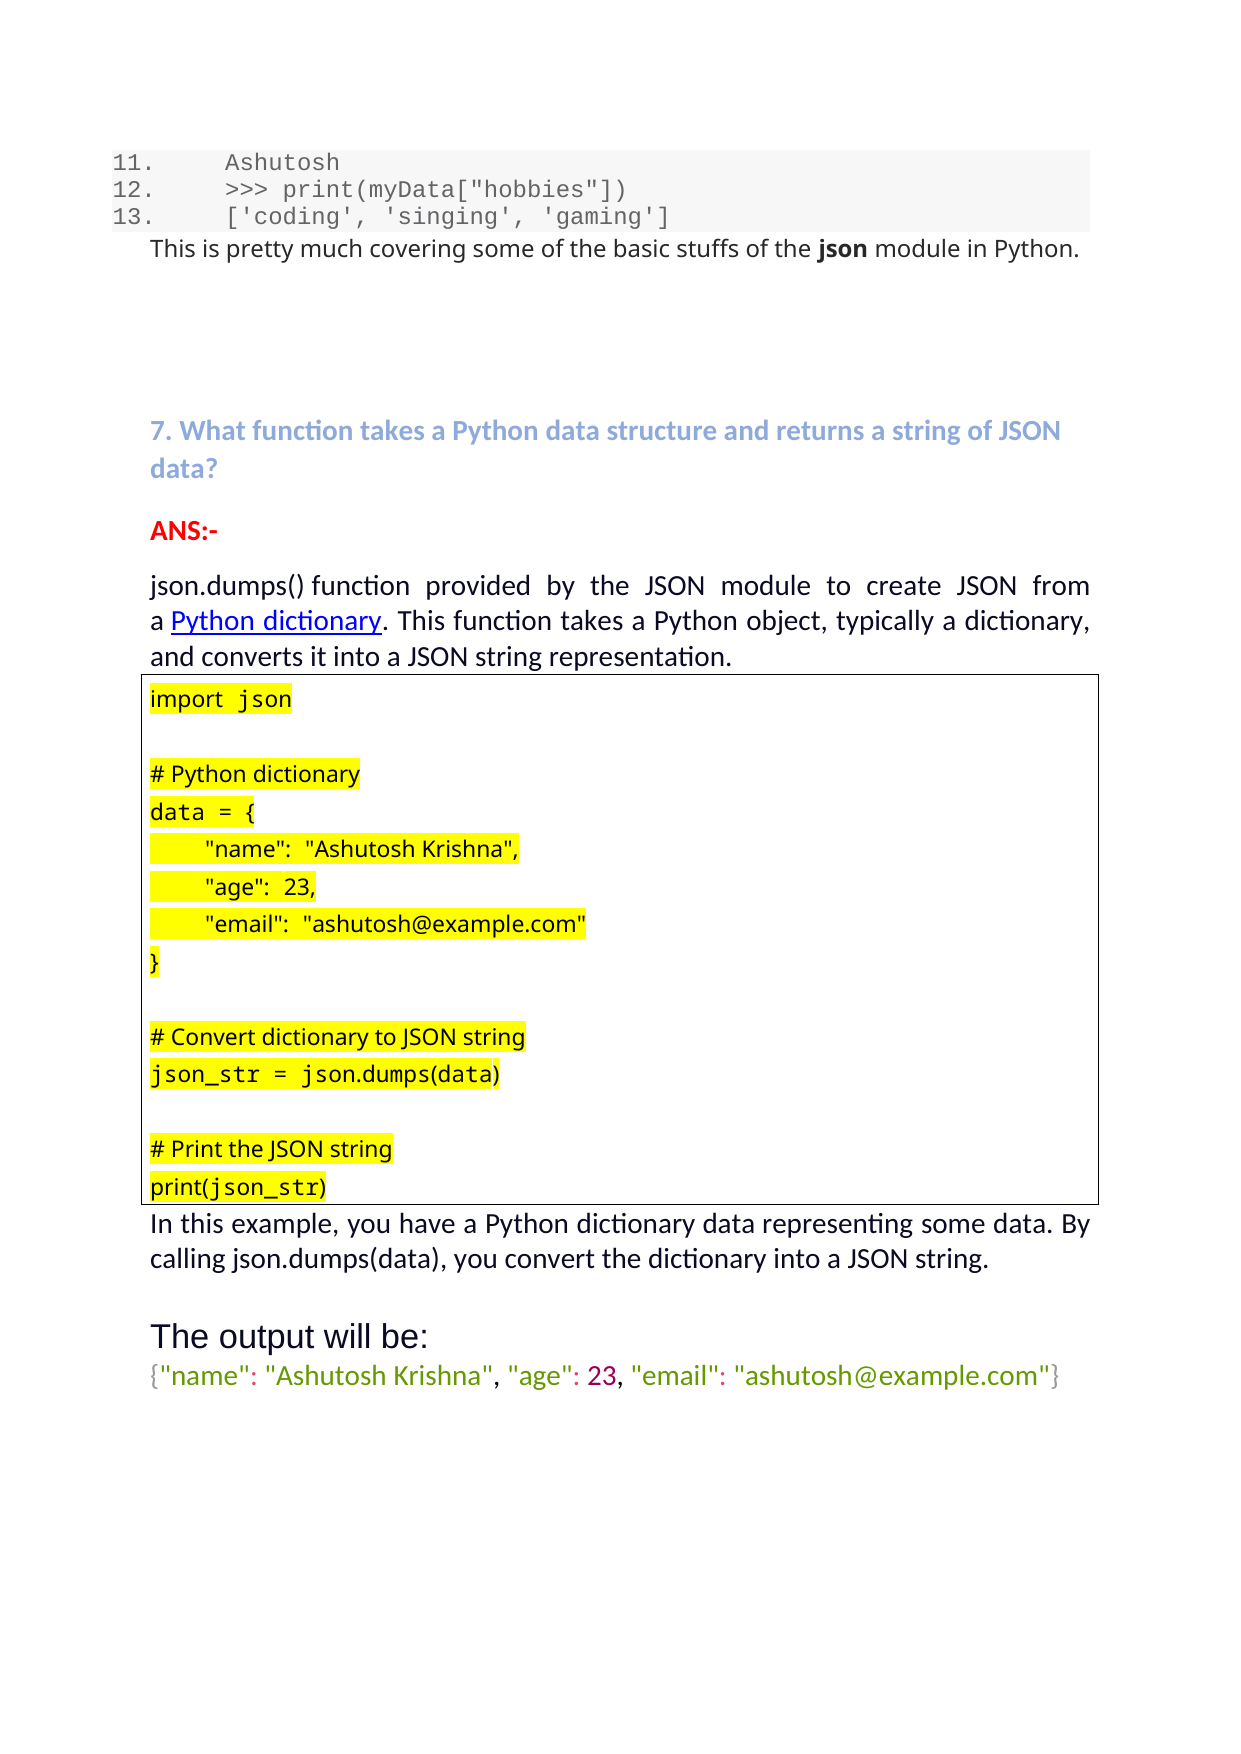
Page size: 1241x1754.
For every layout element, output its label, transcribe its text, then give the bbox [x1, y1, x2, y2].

text The output will be: [150, 1316, 1090, 1355]
text # Python dictionary [150, 752, 1090, 789]
text 7. What function takes a Python data structure and returns a string of JSON data? [150, 412, 1090, 486]
list >>> print(myData["hobbies"]) [112, 177, 1090, 204]
text "name": "Ashutosh Krishna", [150, 827, 1090, 864]
text {"name": "Ashutosh Krishna", "age": 23, "email": "ashutosh@example.com"} [150, 1355, 1090, 1393]
text ANS:- [150, 512, 1090, 547]
list ['coding', 'singing', 'gaming'] [112, 204, 1090, 232]
text In this example, you have a Python dictionary data representing some data. By calling json.dumps(data), you convert the dictionary into a JSON string. [150, 1205, 1090, 1276]
text # Print the JSON string [150, 1127, 1090, 1161]
text } [150, 939, 1090, 977]
text "age": 23, [150, 864, 1090, 902]
text "email": "ashutosh@example.com" [150, 902, 1090, 939]
text # Convert dictionary to JSON string [150, 1014, 1090, 1052]
text This is pretty much covering some of the basic stuffs of the json module in Python. [150, 232, 1090, 264]
text import json [142, 675, 1098, 714]
text json.dumps() function provided by the JSON module to create JSON from a Python dictionary. This function takes a Python object, typically a dictionary, and converts it into a JSON string representation. [150, 567, 1090, 674]
text print(json_str) [142, 1161, 1098, 1204]
text json_str = json.dumps(data) [150, 1052, 1090, 1089]
list Ashutosh [112, 150, 1090, 177]
text data = { [150, 789, 1090, 827]
